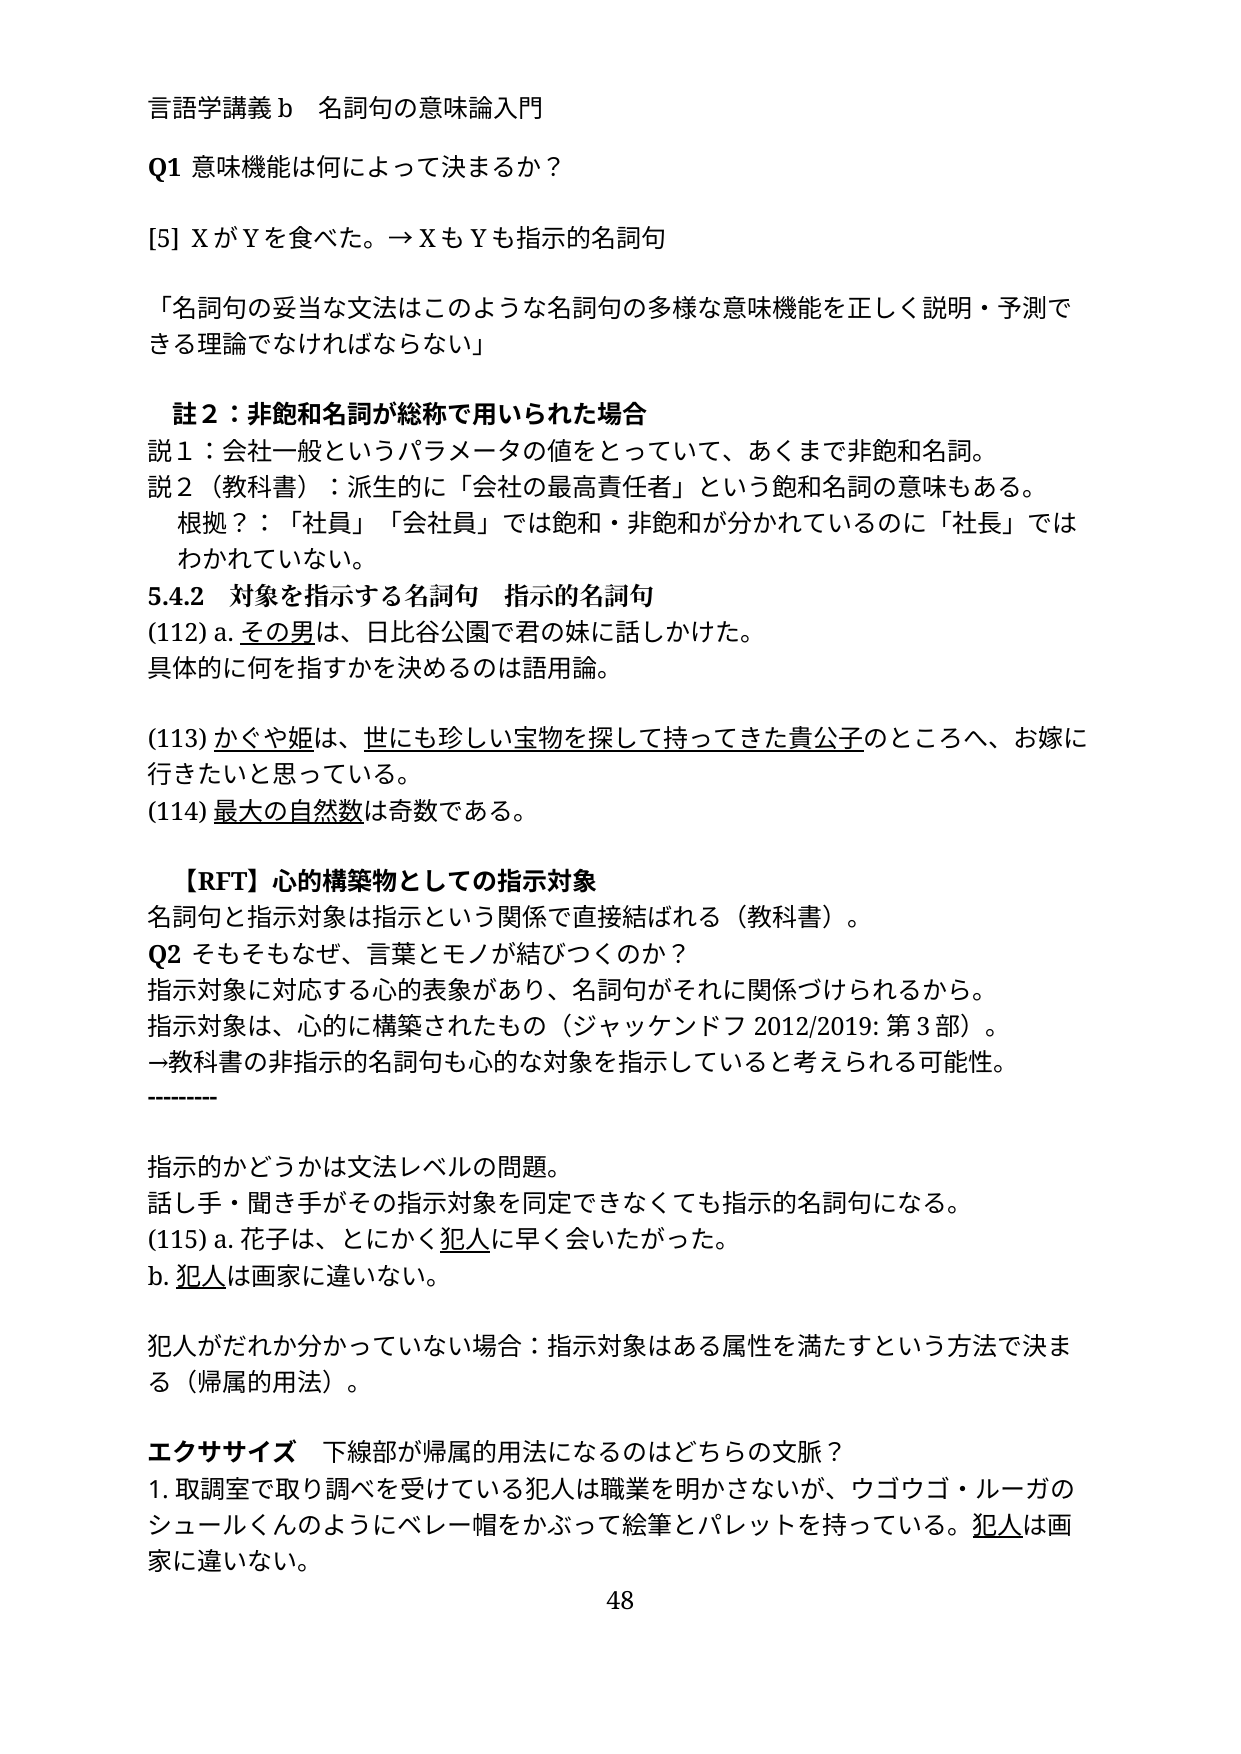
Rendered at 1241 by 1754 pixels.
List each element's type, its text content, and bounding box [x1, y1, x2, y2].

text (113) かぐや姫は、世にも珍しい宝物を探して持ってきた貴公子のところへ、お嫁に行きたいと思っている。 [148, 719, 1092, 791]
list 意味機能は何によって決まるか？ [148, 148, 1092, 184]
text (115) a. 花子は、とにかく犯人に早く会いたがった。 [148, 1220, 1092, 1256]
text 名詞句と指示対象は指示という関係で直接結ばれる（教科書）。 [148, 898, 1092, 934]
text 説１：会社一般というパラメータの値をとっていて、あくまで非飽和名詞。 [148, 431, 1092, 467]
text 指示対象は、心的に構築されたもの（ジャッケンドフ 2012/2019: 第3部）。 [148, 1007, 1092, 1043]
text エクササイズ 下線部が帰属的用法になるのはどちらの文脈？ [148, 1433, 1092, 1469]
text 説２（教科書）：派生的に「会社の最高責任者」という飽和名詞の意味もある。 [148, 467, 1092, 504]
subtitle 【RFT】心的構築物としての指示対象 [173, 862, 1067, 898]
list XがYを食べた。→ XもYも指示的名詞句 [148, 218, 1092, 254]
text (112) a. その男は、日比谷公園で君の妹に話しかけた。 [148, 612, 1092, 648]
text (114) 最大の自然数は奇数である。 [148, 791, 1092, 827]
text 「名詞句の妥当な文法はこのような名詞句の多様な意味機能を正しく説明・予測できる理論でなければならない」 [148, 288, 1092, 361]
text 指示対象に対応する心的表象があり、名詞句がそれに関係づけられるから。 [148, 970, 1092, 1007]
text b. 犯人は画家に違いない。 [148, 1256, 1092, 1292]
text 具体的に何を指すかを決めるのは語用論。 [148, 648, 1092, 685]
subtitle 註２：非飽和名詞が総称で用いられた場合 [173, 395, 1067, 431]
text 話し手・聞き手がその指示対象を同定できなくても指示的名詞句になる。 [148, 1183, 1092, 1220]
text 1. 取調室で取り調べを受けている犯人は職業を明かさないが、ウゴウゴ・ルーガのシュールくんのようにベレー帽をかぶって絵筆とパレットを持っている。犯人は画家に違いない。 [148, 1469, 1092, 1578]
list そもそもなぜ、言葉とモノが結びつくのか？ [148, 934, 1092, 970]
text 根拠？：「社員」「会社員」では飽和・非飽和が分かれているのに「社長」ではわかれていない。 [177, 504, 1092, 576]
text --------- [148, 1079, 1092, 1113]
text 犯人がだれか分かっていない場合：指示対象はある属性を満たすという方法で決まる（帰属的用法）。 [148, 1326, 1092, 1399]
subtitle 5.4.2 対象を指示する名詞句 指示的名詞句 [148, 576, 1067, 612]
text 指示的かどうかは文法レベルの問題。 [148, 1147, 1092, 1183]
text →教科書の非指示的名詞句も心的な対象を指示していると考えられる可能性。 [148, 1043, 1092, 1079]
